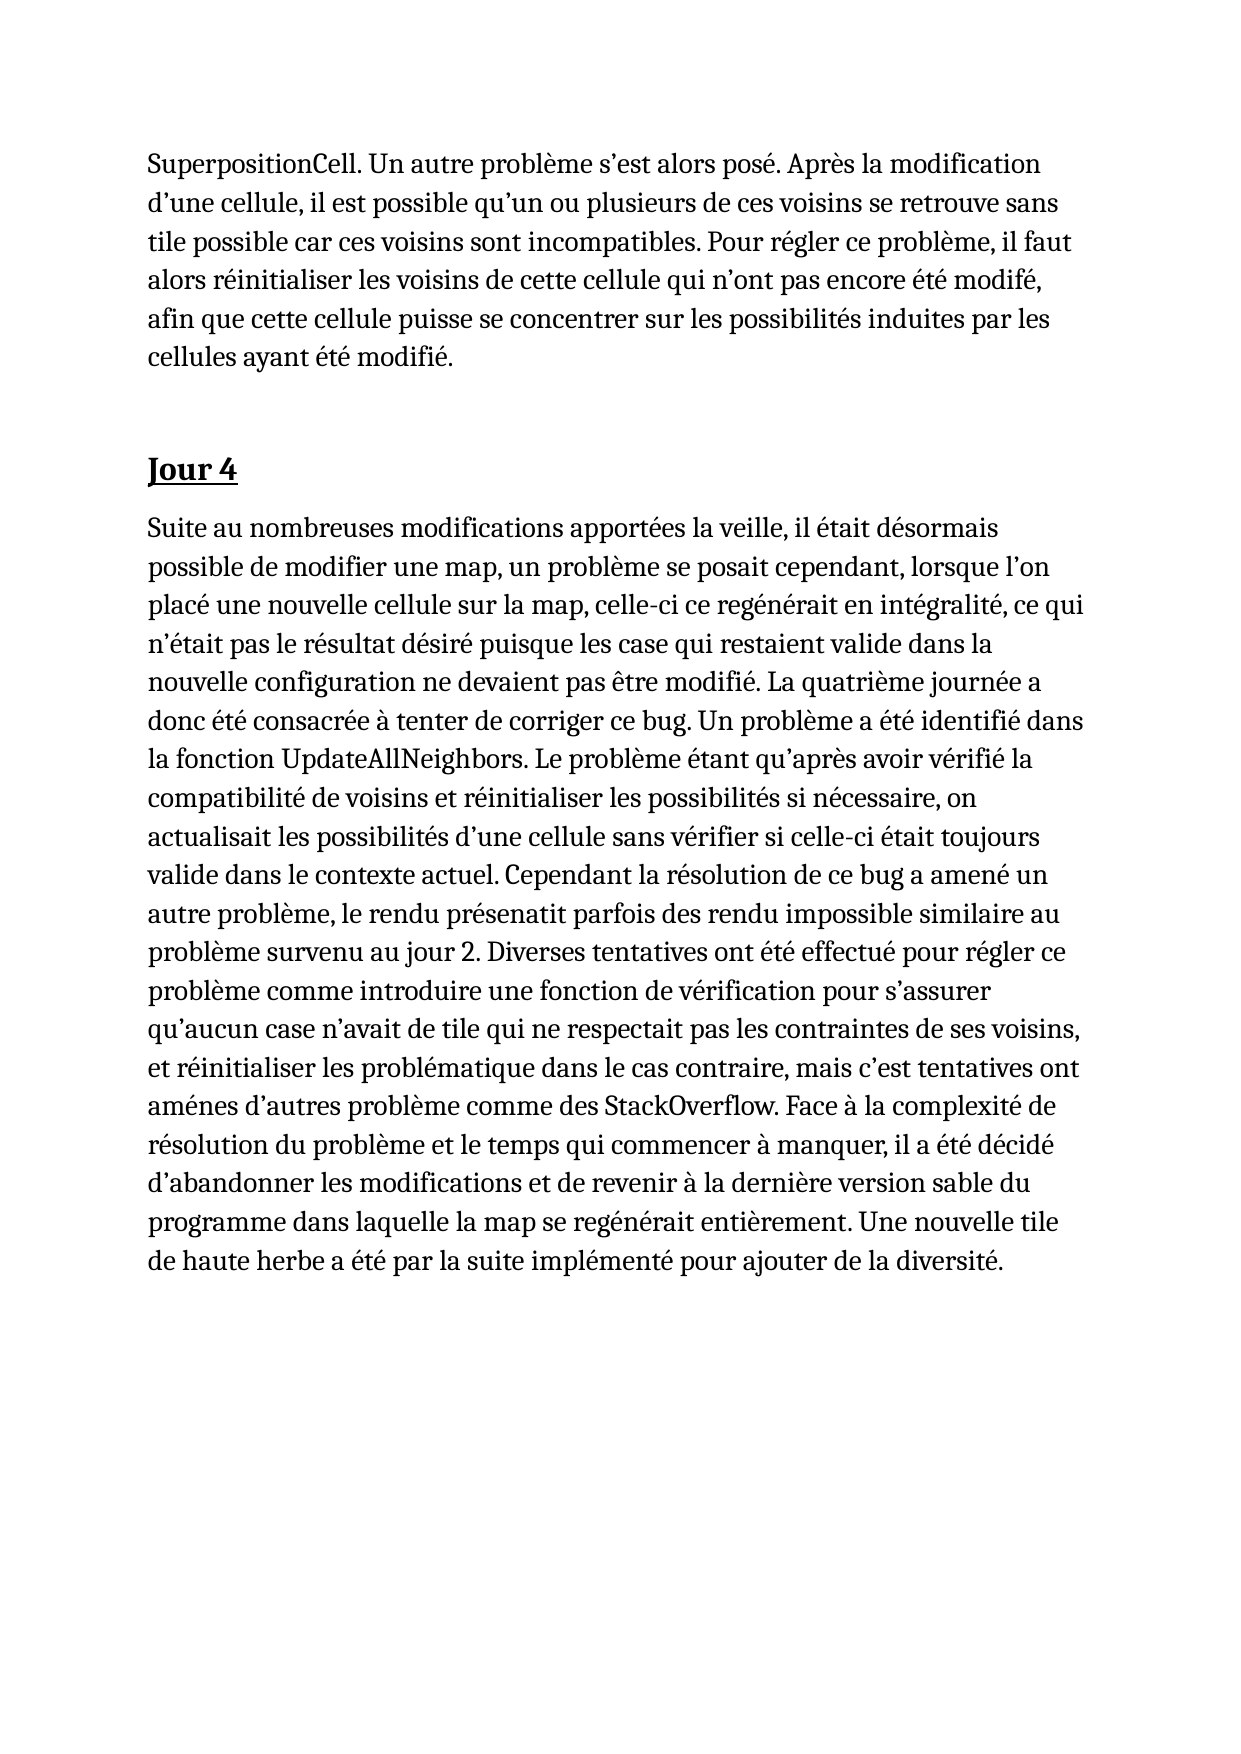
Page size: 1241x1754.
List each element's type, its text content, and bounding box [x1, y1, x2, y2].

text Suite au nombreuses modifications apportées la veille, il était désormais possible de modifier une map, un problème se posait cependant, lorsque l’on placé une nouvelle cellule sur la map, celle-ci ce regénérait en intégralité, ce qui n’était pas le résultat désiré puisque les case qui restaient valide dans la nouvelle configuration ne devaient pas être modifié. La quatrième journée a donc été consacrée à tenter de corriger ce bug. Un problème a été identifié dans la fonction UpdateAllNeighbors. Le problème étant qu’après avoir vérifié la compatibilité de voisins et réinitialiser les possibilités si nécessaire, on actualisait les possibilités d’une cellule sans vérifier si celle-ci était toujours valide dans le contexte actuel. Cependant la résolution de ce bug a amené un autre problème, le rendu présenatit parfois des rendu impossible similaire au problème survenu au jour 2. Diverses tentatives ont été effectué pour régler ce problème comme introduire une fonction de vérification pour s’assurer qu’aucun case n’avait de tile qui ne respectait pas les contraintes de ses voisins, et réinitialiser les problématique dans le cas contraire, mais c’est tentatives ont aménes d’autres problème comme des StackOverflow. Face à la complexité de résolution du problème et le temps qui commencer à manquer, il a été décidé d’abandonner les modifications et de revenir à la dernière version sable du programme dans laquelle la map se regénérait entièrement. Une nouvelle tile de haute herbe a été par la suite implémenté pour ajouter de la diversité. [148, 511, 1093, 1277]
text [148, 148, 1093, 374]
text Jour 4 [148, 451, 1093, 489]
